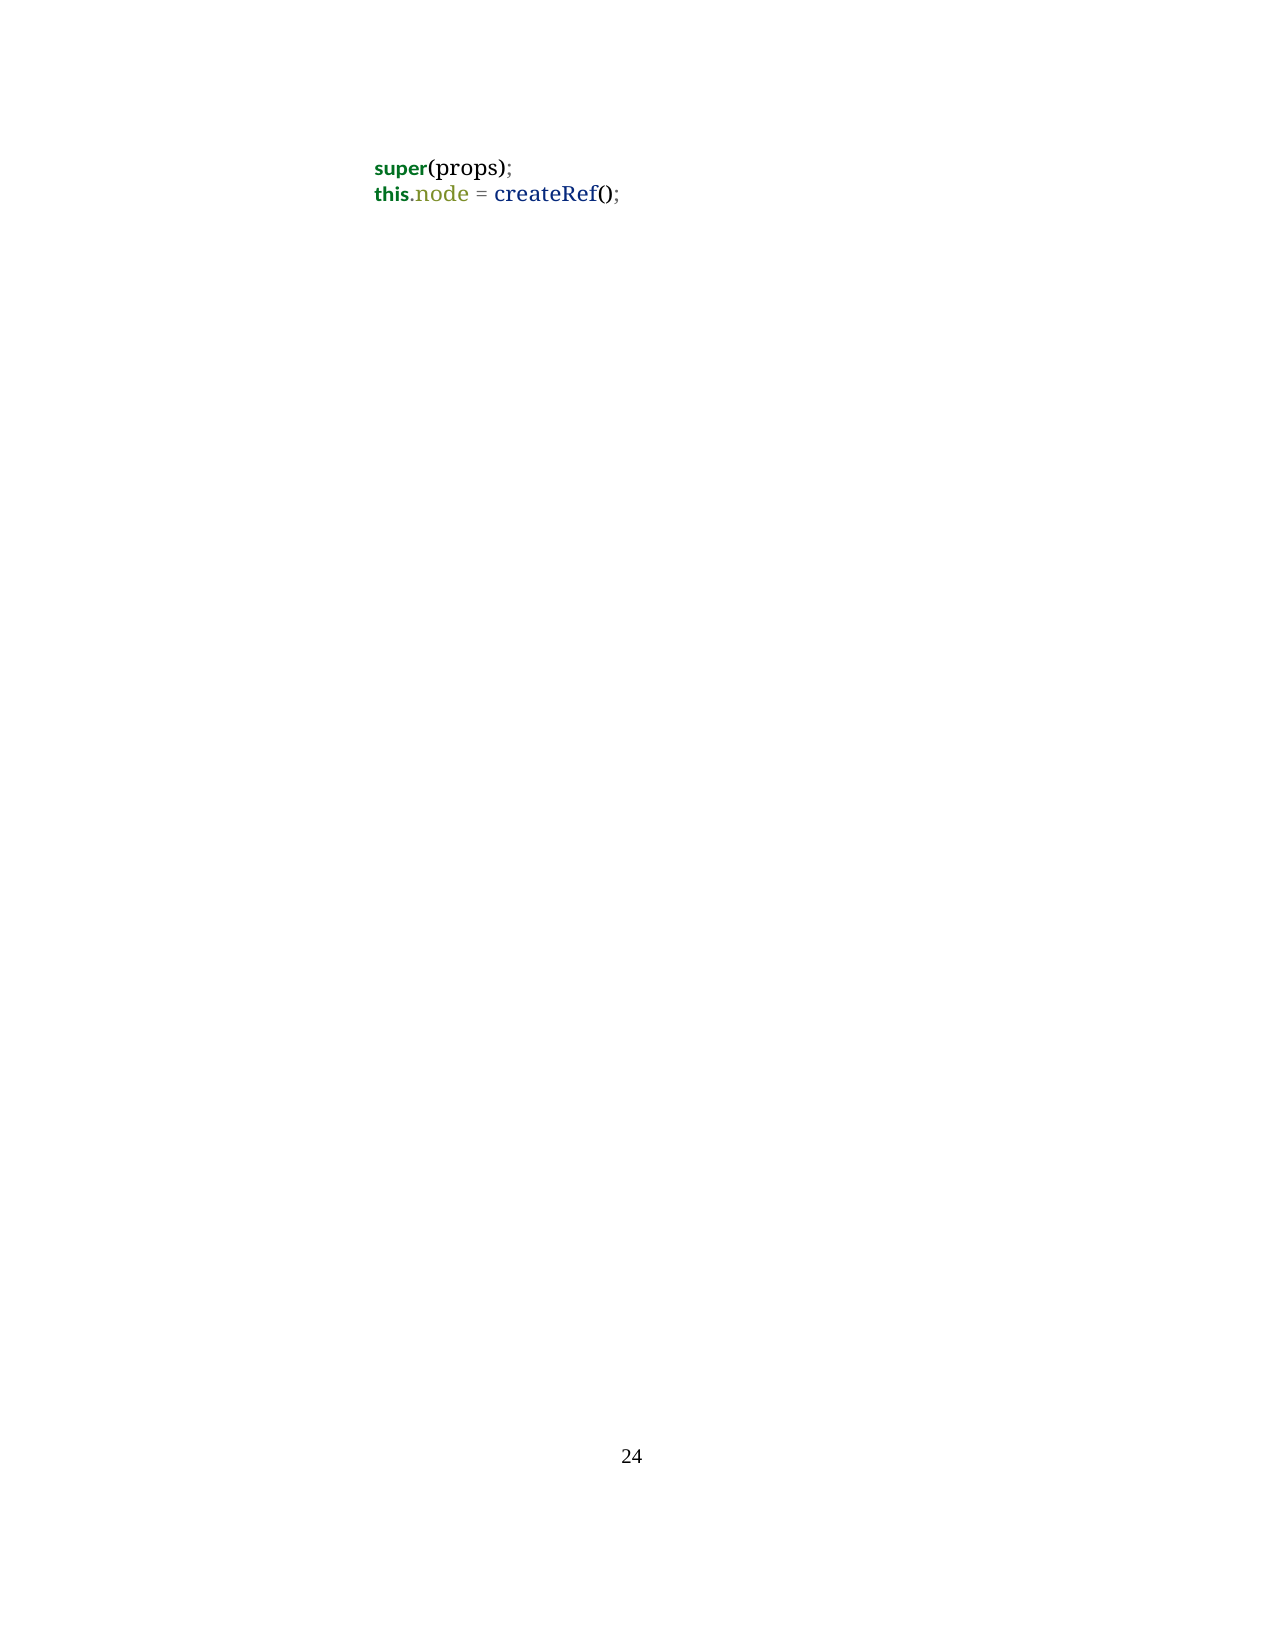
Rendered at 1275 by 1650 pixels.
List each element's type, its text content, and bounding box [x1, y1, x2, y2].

text this.node = createRef(); [374, 181, 1275, 207]
text super(props); [374, 156, 1275, 181]
